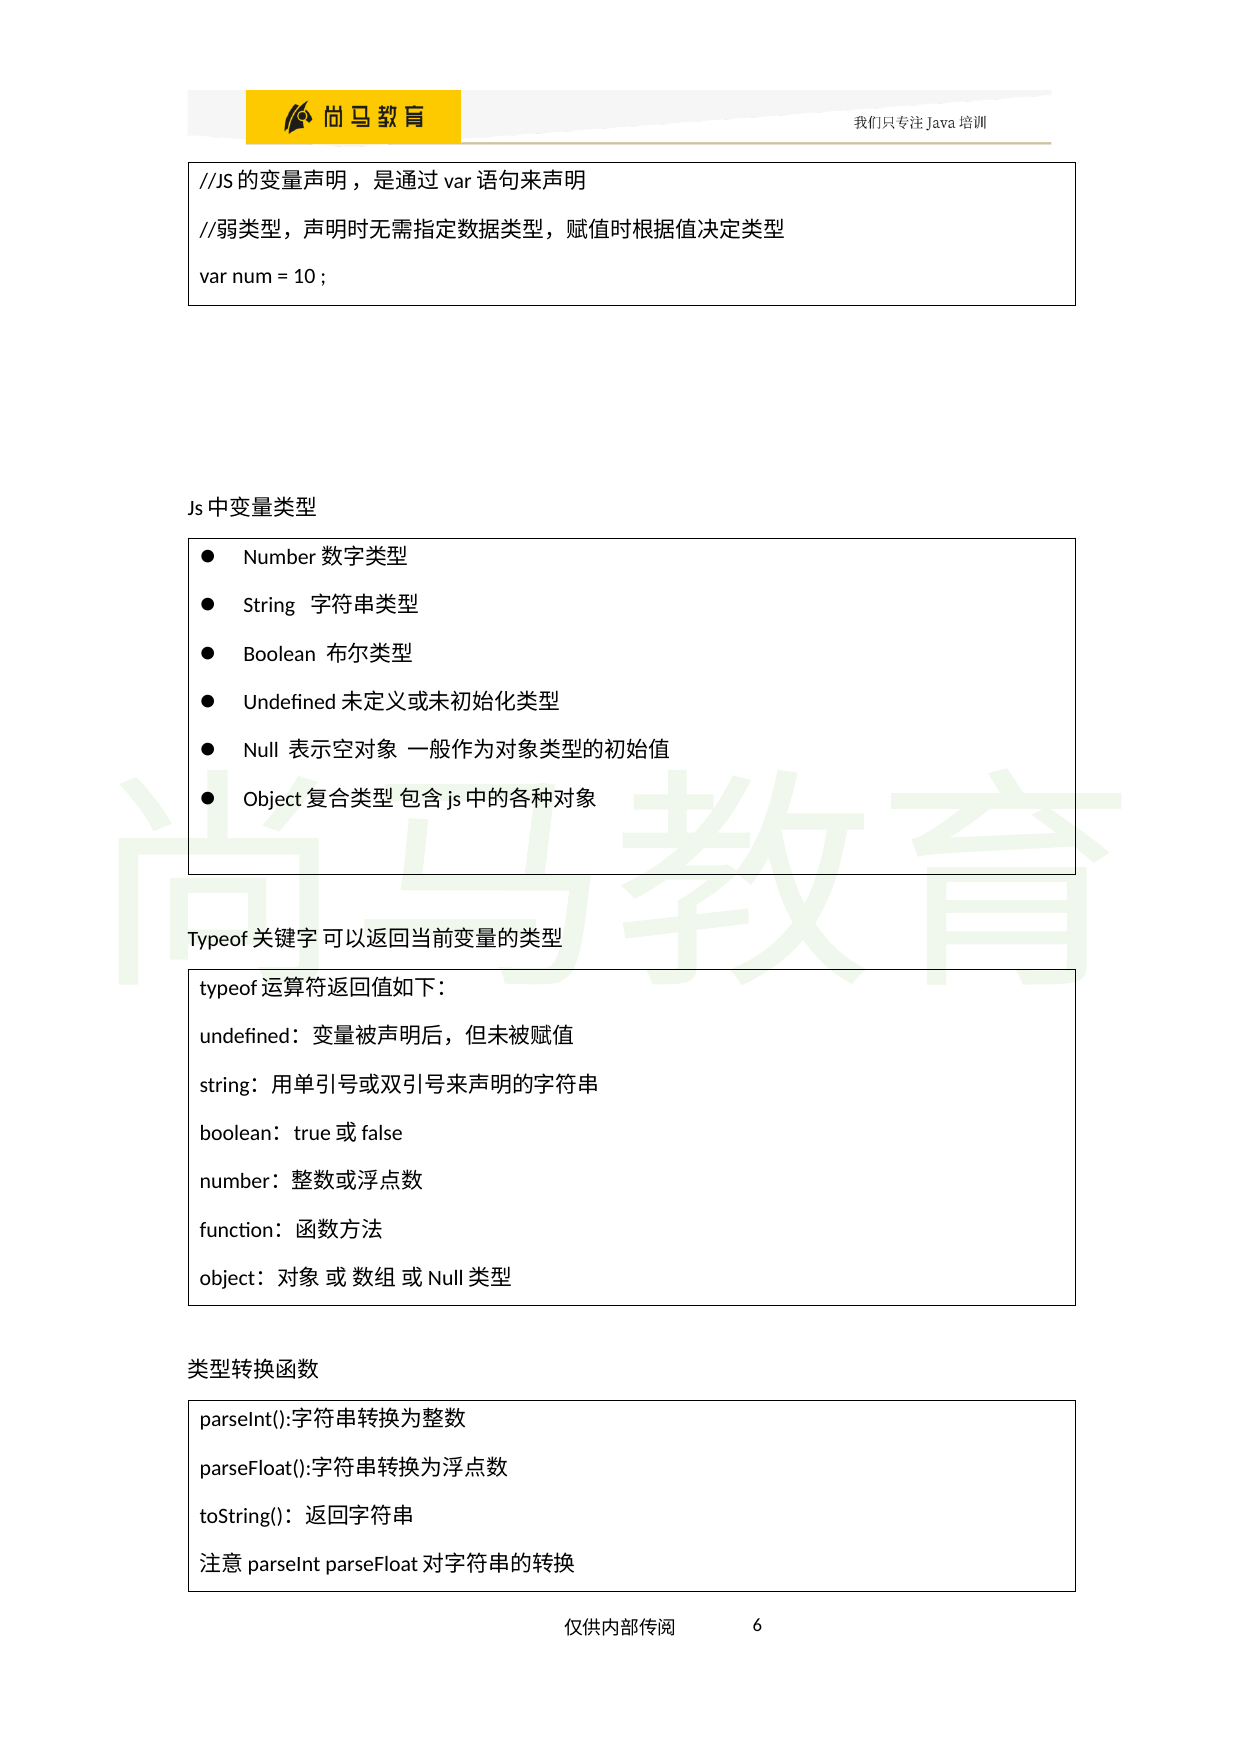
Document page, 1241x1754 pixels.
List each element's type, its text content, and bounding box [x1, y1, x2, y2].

text 类型转换函数 [187, 1352, 1053, 1384]
text Js中变量类型 [187, 489, 1053, 522]
table_header parseInt():字符串转换为整数 parseFloat():字符串转换为浮点数 toString()：返回字符串 注意parseInt parseFloat对字符串的转换 [189, 1401, 1075, 1591]
table_header Number 数字类型 String 字符串类型 Boolean 布尔类型 Undefined 未定义或未初始化类型 Null 表示空对象 一般作为对象类型的初始值 Object 复合类型 包含js中的各种对象 [189, 539, 1075, 873]
table_header typeof运算符返回值如下： undefined：变量被声明后，但未被赋值 string：用单引号或双引号来声明的字符串 boolean：true或false number：整数或浮点数 function：函数方法 object：对象 或 数组 或 Null 类型 [189, 970, 1075, 1305]
picture [187, 90, 1052, 147]
text Typeof关键字 可以返回当前变量的类型 [187, 920, 1053, 953]
